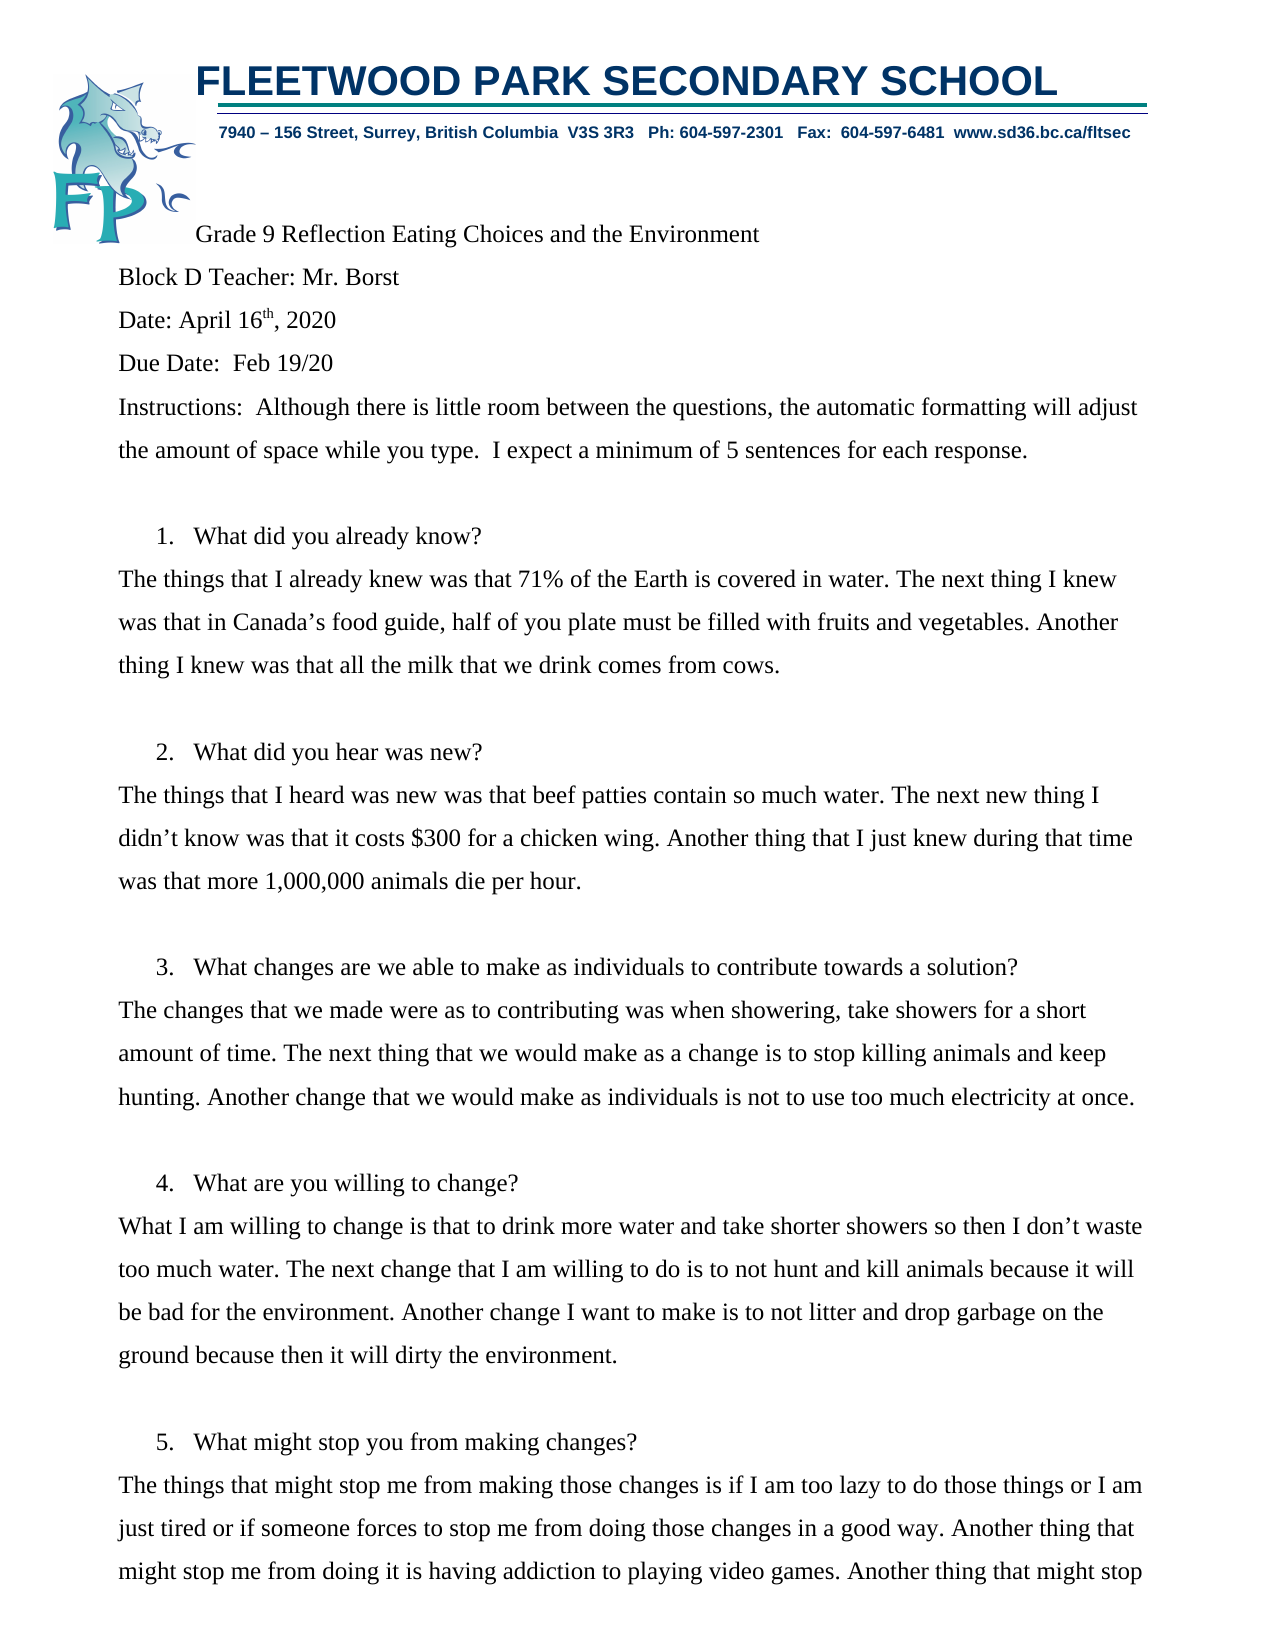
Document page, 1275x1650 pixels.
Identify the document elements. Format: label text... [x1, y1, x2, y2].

text The things that I already knew was that 71% of the Earth is covered in water. The next thing I knew was that in Canada’s food guide, half of you plate must be filled with fruits and vegetables. Another thing I knew was that all the milk that we drink comes from cows. [118, 564, 1157, 679]
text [118, 1470, 1157, 1585]
text 7940 – 156 Street, Surrey, British Columbia V3S 3R3 Ph: 604-597-2301 Fax: 604-597-6481 www.sd36.bc.ca/fltsec [196, 123, 1157, 142]
list What did you already know? [156, 521, 1157, 550]
list What might stop you from making changes? [156, 1427, 1157, 1455]
picture [53, 74, 196, 244]
text FLEETWOOD PARK SECONDARY SCHOOL [31, 56, 1157, 104]
text Block D Teacher: Mr. Borst [118, 262, 1157, 291]
list What changes are we able to make as individuals to contribute towards a solution? [156, 952, 1157, 981]
text Grade 9 Reflection Eating Choices and the Environment [118, 219, 1157, 248]
text Instructions: Although there is little room between the questions, the automatic formatting will adjust the amount of space while you type. I expect a minimum of 5 sentences for each response. [118, 392, 1157, 463]
text Date: April 16th, 2020 [118, 305, 1157, 334]
text The things that I heard was new was that beef patties contain so much water. The next new thing I didn’t know was that it costs $300 for a chicken wing. Another thing that I just knew during that time was that more 1,000,000 animals die per hour. [118, 780, 1157, 895]
list What did you hear was new? [156, 737, 1157, 765]
text Due Date: Feb 19/20 [118, 348, 1157, 377]
text The changes that we made were as to contributing was when showering, take showers for a short amount of time. The next thing that we would make as a change is to stop killing animals and keep hunting. Another change that we would make as individuals is not to use too much electricity at once. [118, 995, 1157, 1110]
list What are you willing to change? [156, 1168, 1157, 1197]
text What I am willing to change is that to drink more water and take shorter showers so then I don’t waste too much water. The next change that I am willing to do is to not hunt and kill animals because it will be bad for the environment. Another change I want to make is to not litter and drop garbage on the ground because then it will dirty the environment. [118, 1211, 1157, 1369]
